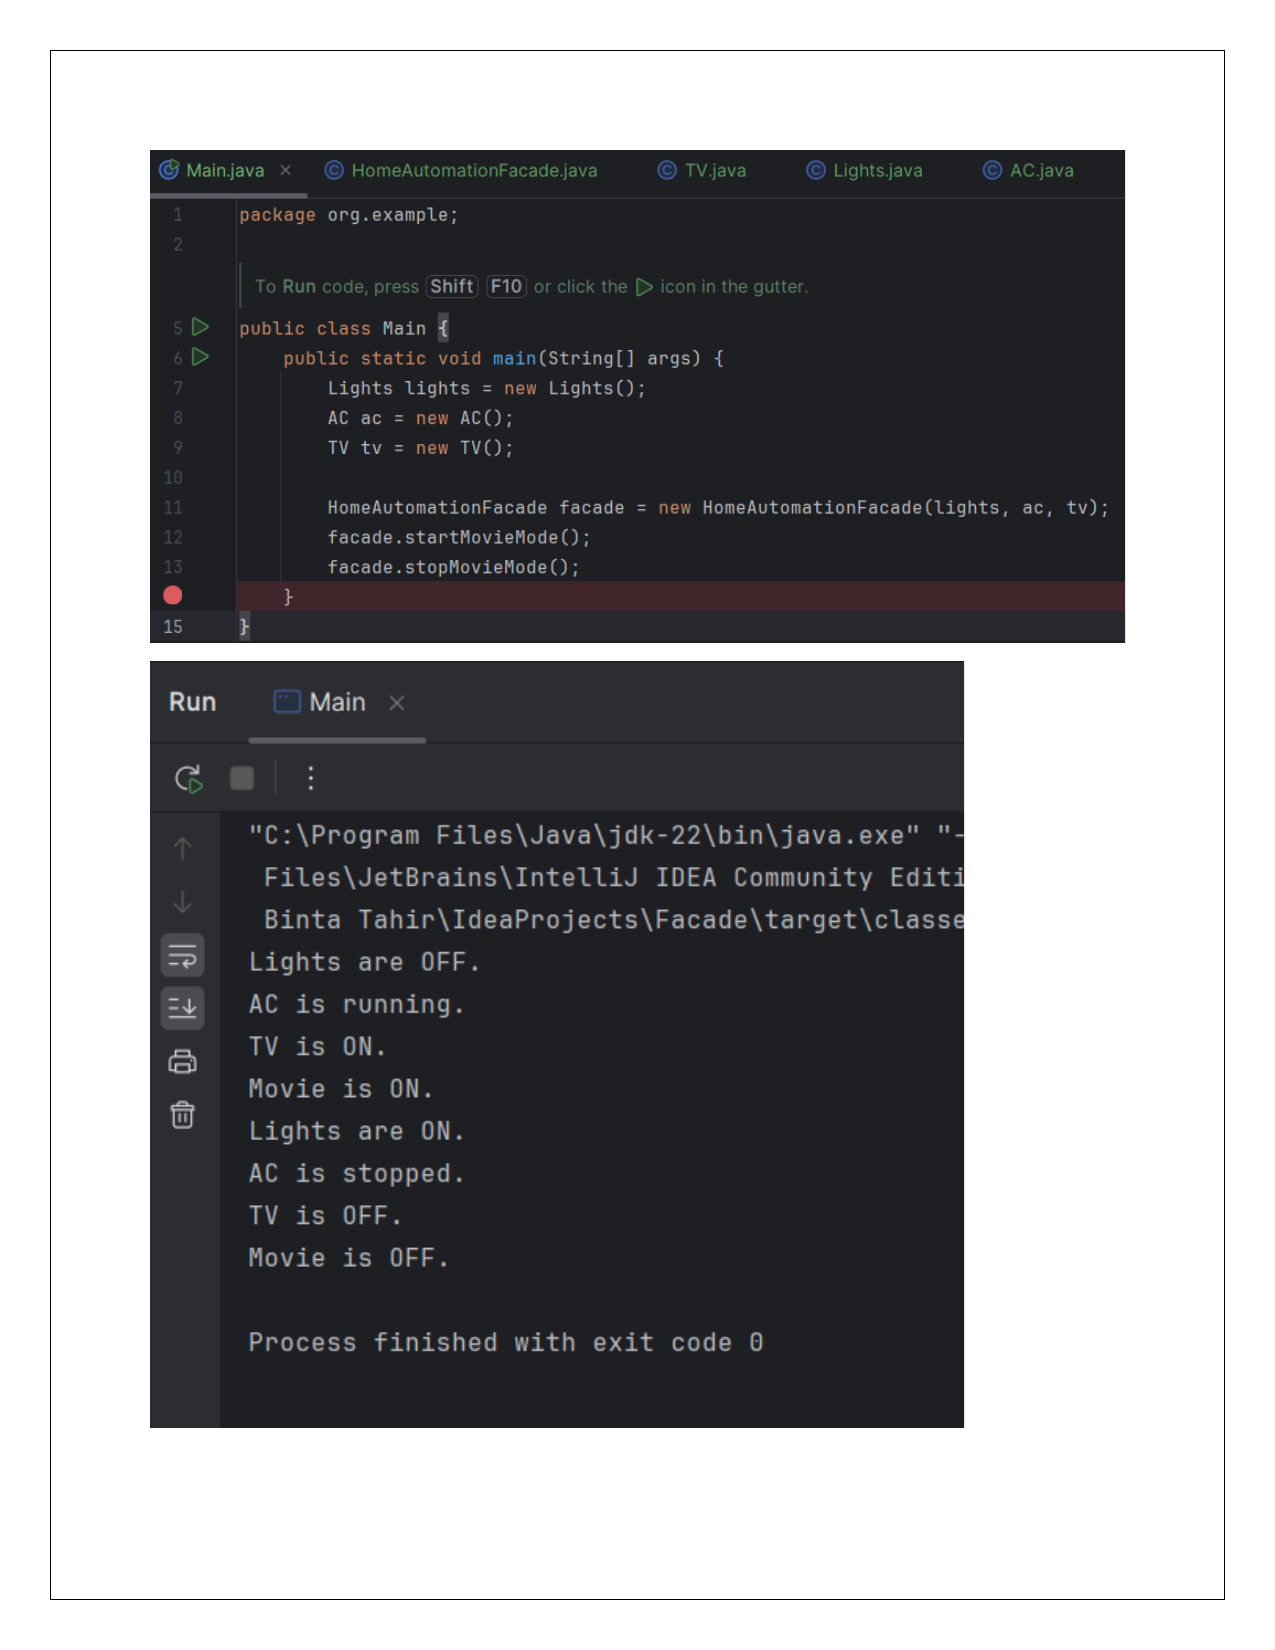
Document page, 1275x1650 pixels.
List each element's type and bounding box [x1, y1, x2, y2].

picture [150, 150, 1125, 643]
picture [150, 661, 965, 1428]
